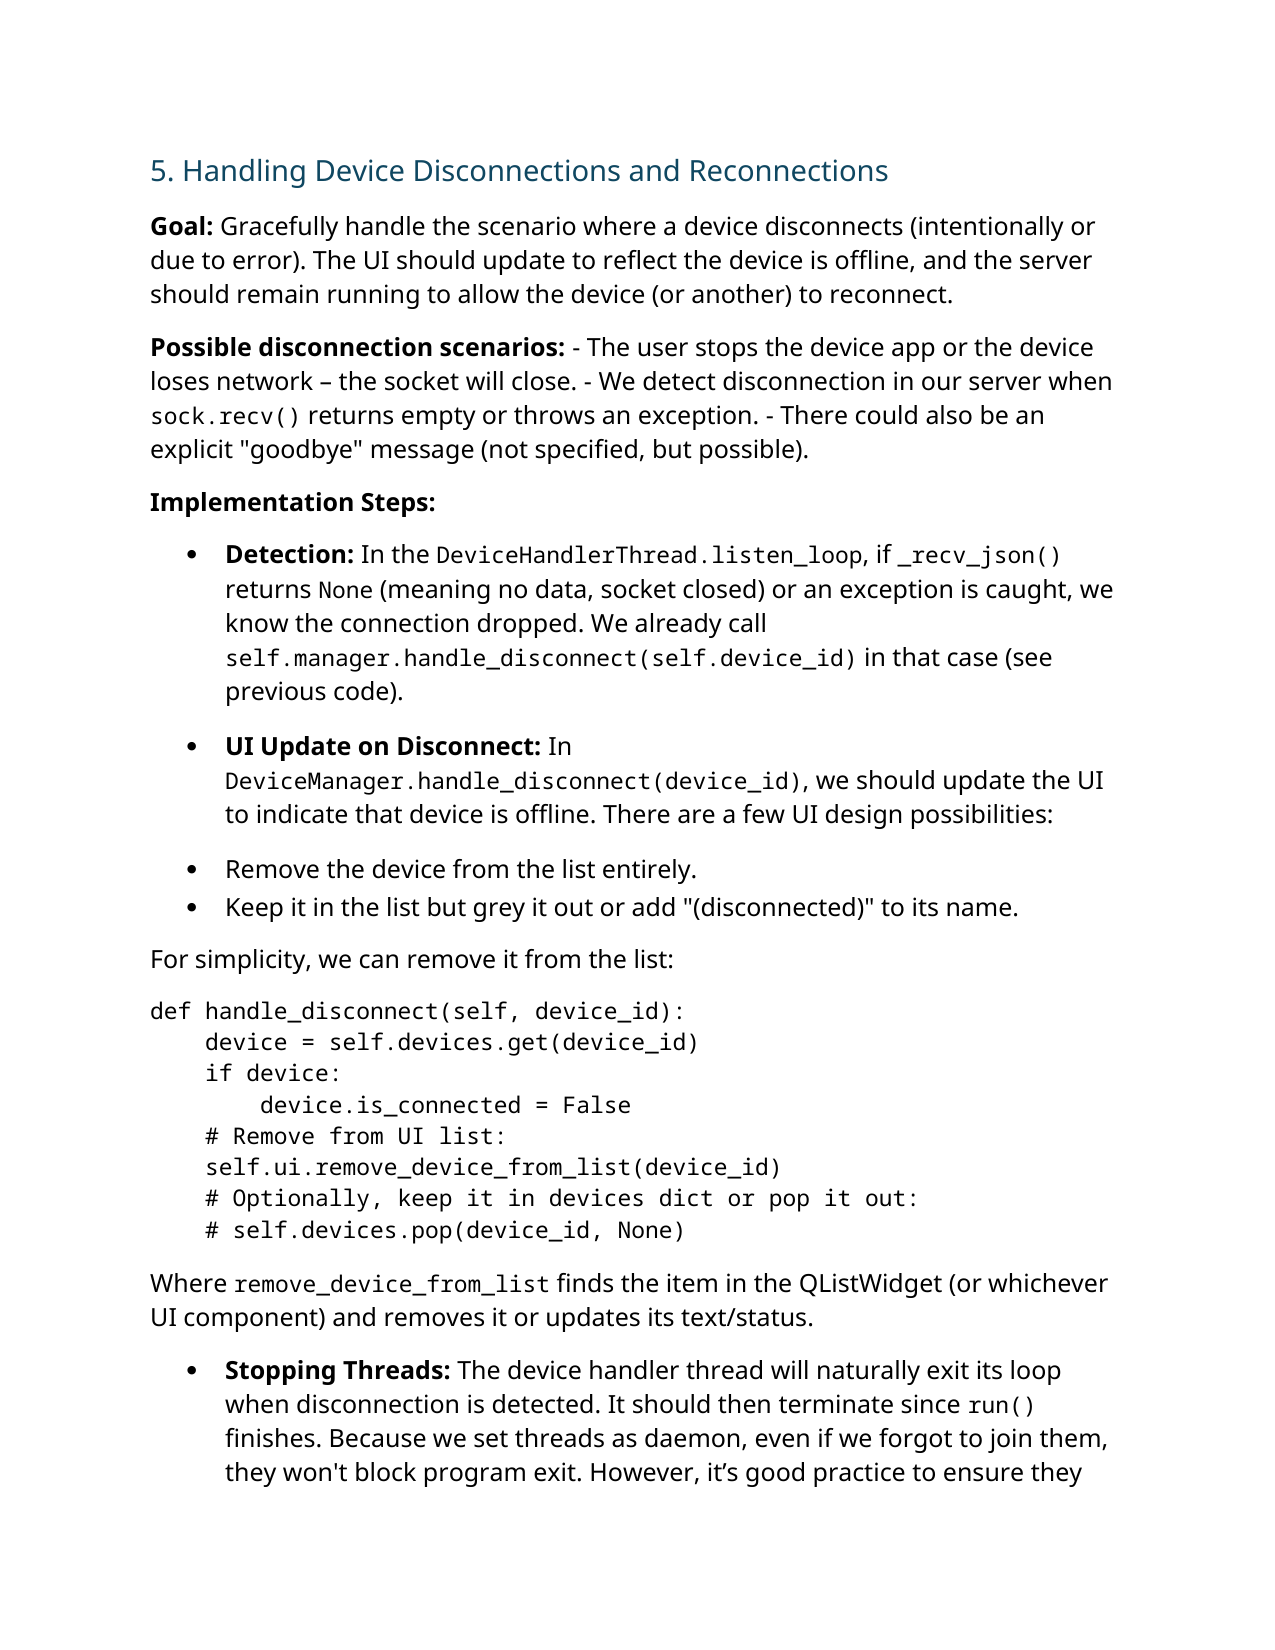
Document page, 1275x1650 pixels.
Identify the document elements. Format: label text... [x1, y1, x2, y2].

text Where remove_device_from_list finds the item in the QListWidget (or whichever UI component) and removes it or updates its text/status. [150, 1266, 1125, 1334]
text def handle_disconnect(self, device_id): device = self.devices.get(device_id) if device: device.is_connected = False # Remove from UI list: self.ui.remove_device_from_list(device_id) # Optionally, keep it in devices dict or pop it out: # self.devices.pop(device_id, None) [150, 995, 1125, 1245]
list UI Update on Disconnect: In DeviceManager.handle_disconnect(device_id), we should update the UI to indicate that device is offline. There are a few UI design possibilities: [187, 728, 1125, 831]
list Detection: In the DeviceHandlerThread.listen_loop, if _recv_json() returns None (meaning no data, socket closed) or an exception is caught, we know the connection dropped. We already call self.manager.handle_disconnect(self.device_id) in that case (see previous code). [187, 537, 1125, 707]
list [187, 1352, 1125, 1489]
text For simplicity, we can remove it from the list: [150, 942, 1125, 976]
list Remove the device from the list entirely. [187, 851, 1125, 885]
list Keep it in the list but grey it out or add "(disconnected)" to its name. [187, 889, 1125, 923]
text Implementation Steps: [150, 484, 1125, 518]
text Goal: Gracefully handle the scenario where a device disconnects (intentionally or due to error). The UI should update to reflect the device is offline, and the server should remain running to allow the device (or another) to reconnect. [150, 208, 1125, 311]
text Possible disconnection scenarios: - The user stops the device app or the device loses network – the socket will close. - We detect disconnection in our server when sock.recv() returns empty or throws an exception. - There could also be an explicit "goodbye" message (not specified, but possible). [150, 329, 1125, 466]
subtitle 5. Handling Device Disconnections and Reconnections [150, 150, 1125, 190]
